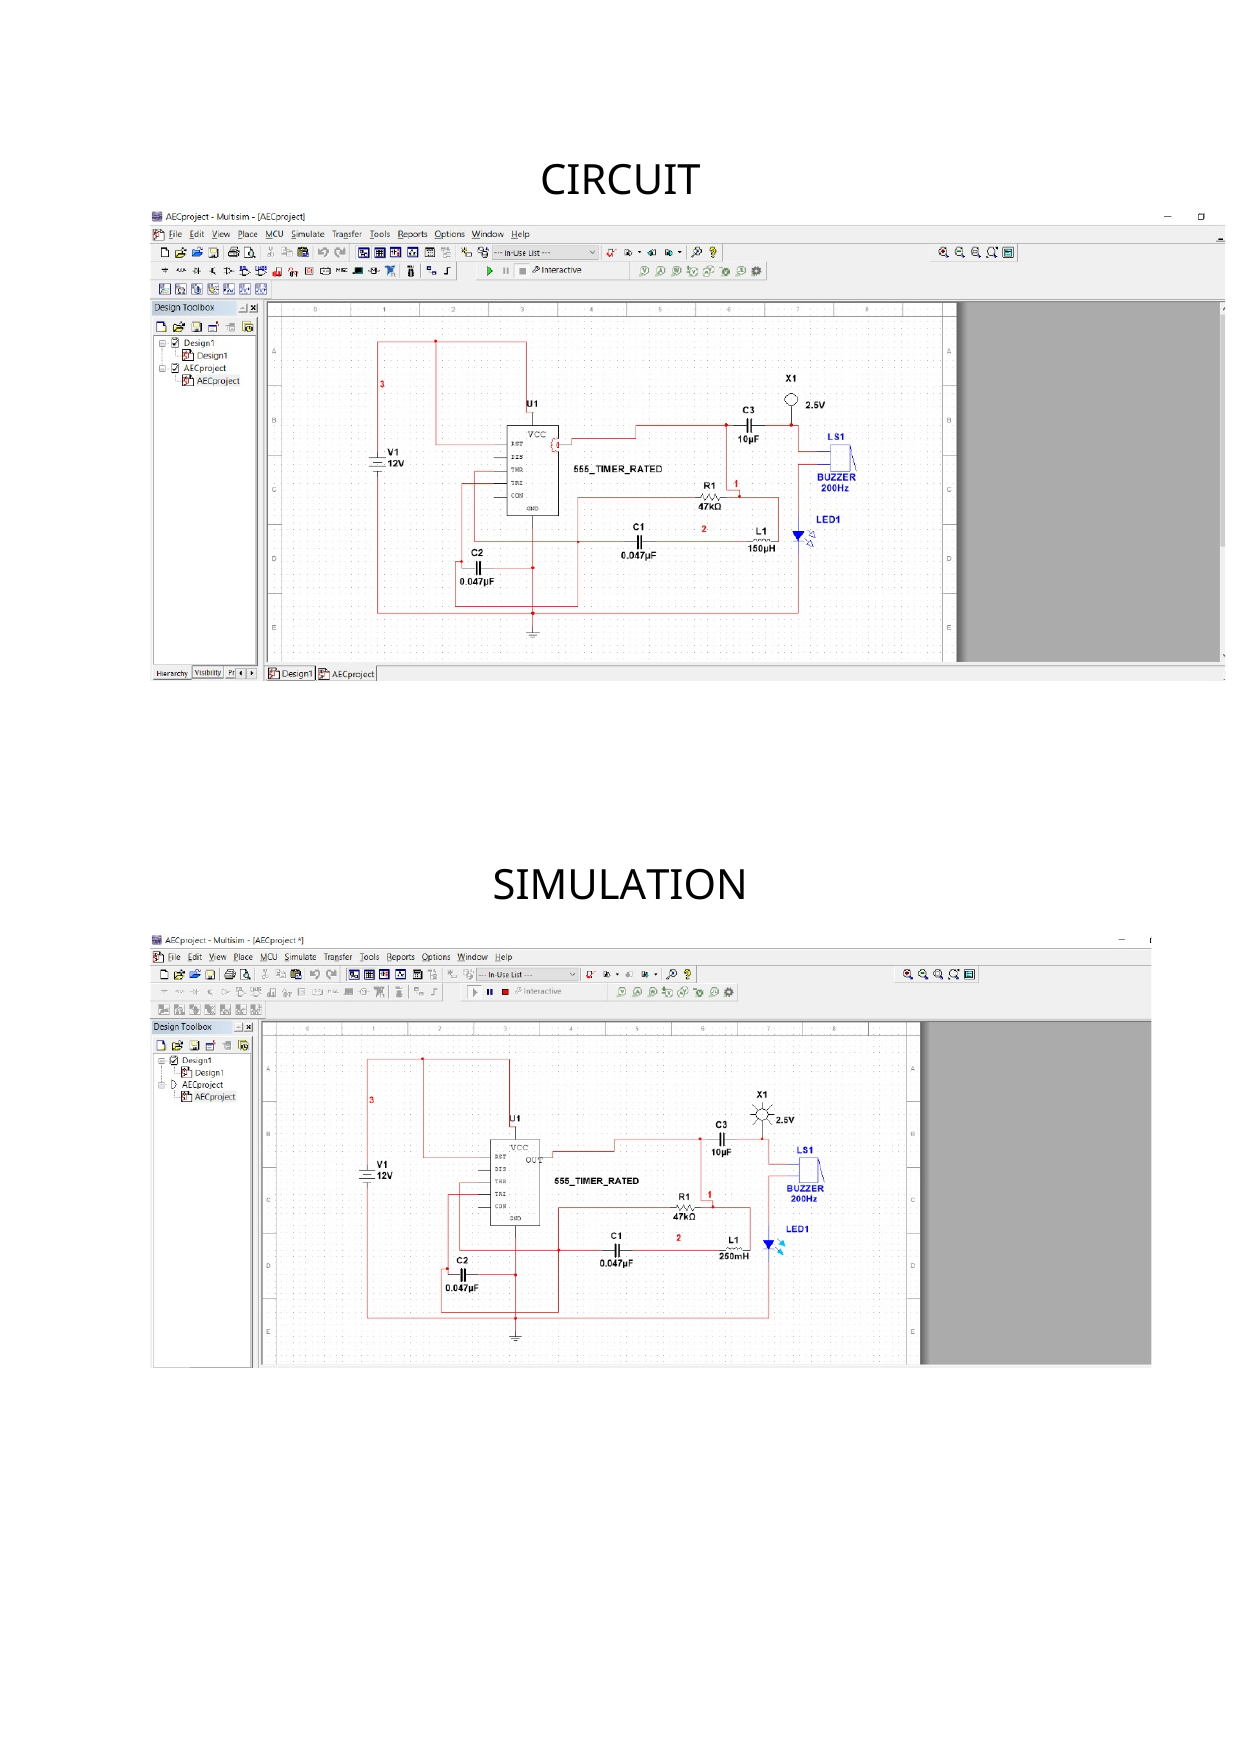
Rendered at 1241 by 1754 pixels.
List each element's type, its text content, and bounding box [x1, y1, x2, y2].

text SIMULATION [150, 855, 1090, 912]
picture [150, 932, 1152, 1368]
text CIRCUIT [150, 150, 1090, 208]
picture [150, 208, 1226, 681]
